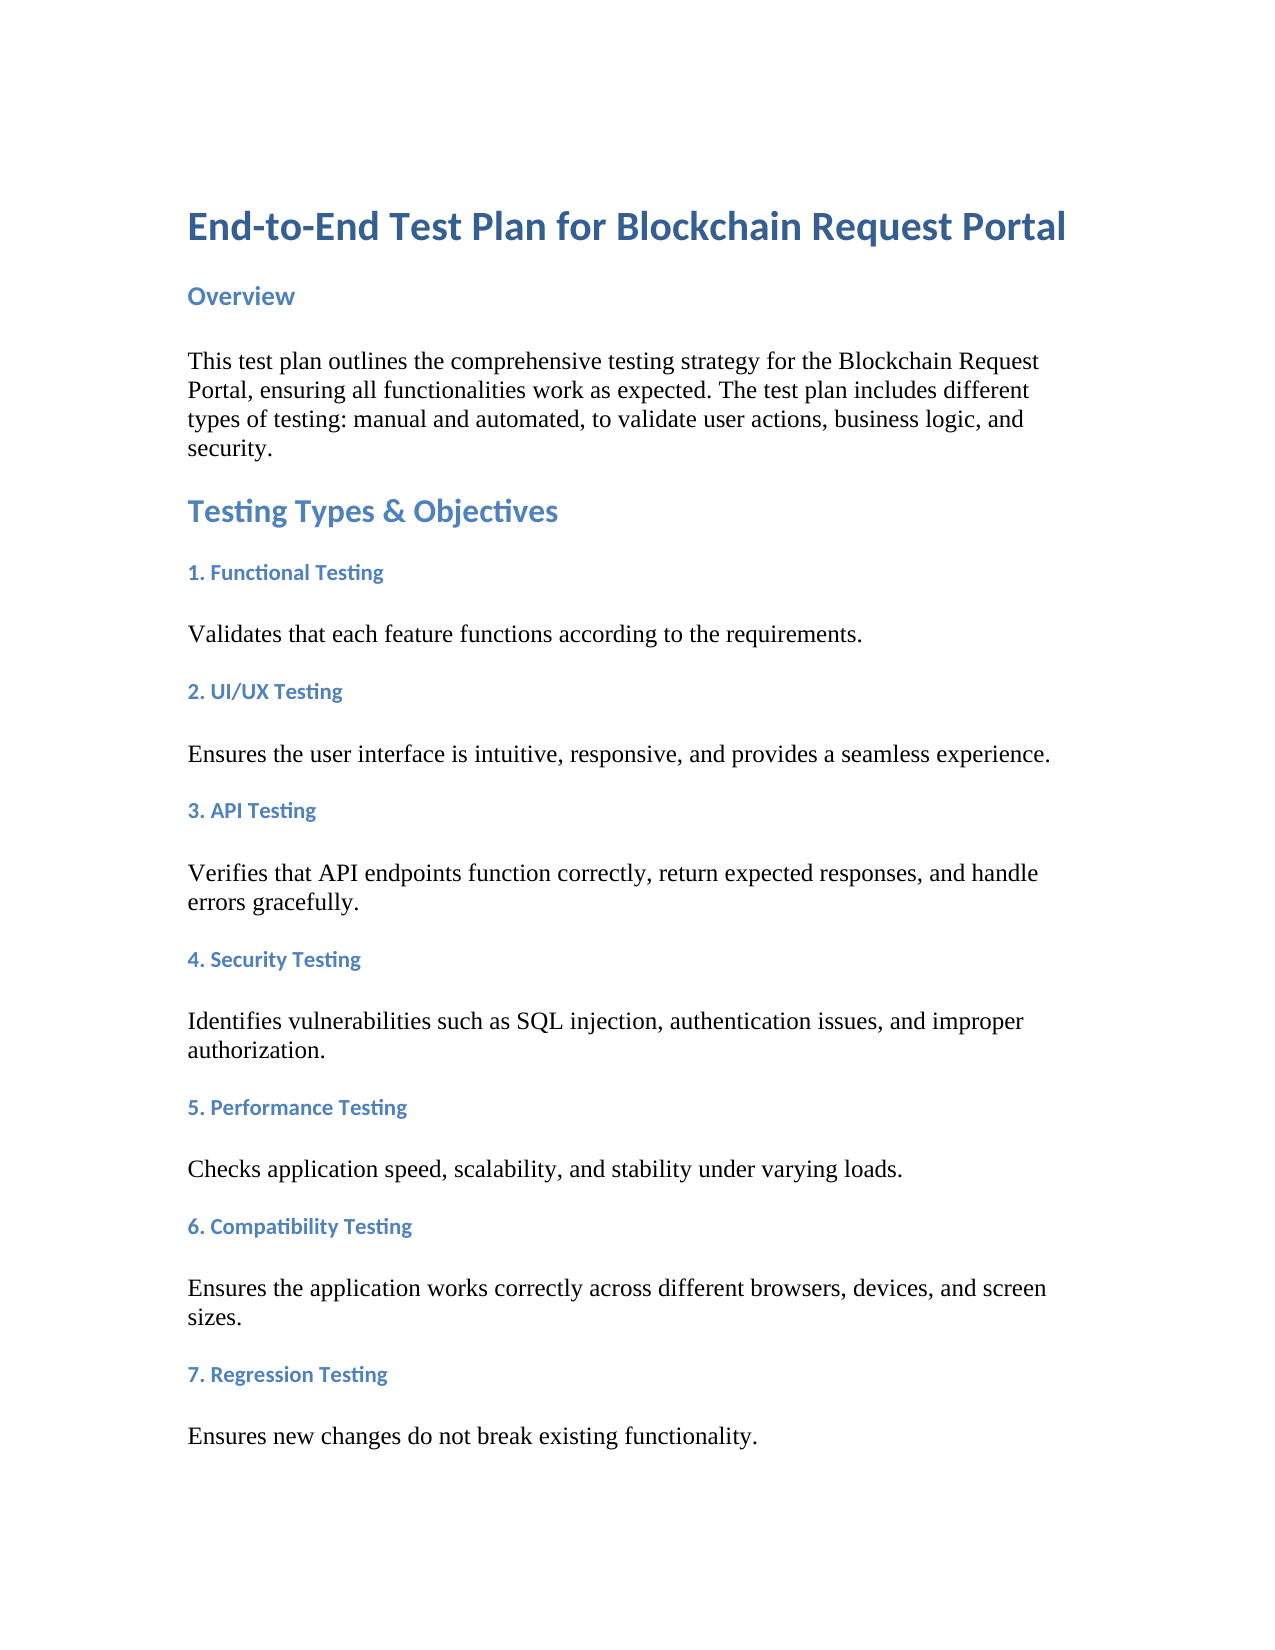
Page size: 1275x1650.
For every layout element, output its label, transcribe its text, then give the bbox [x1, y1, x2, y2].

subtitle 5. Performance Testing [187, 1093, 1087, 1121]
text Verifies that API endpoints function correctly, return expected responses, and handle errors gracefully. [187, 858, 1087, 916]
text Ensures new changes do not break existing functionality. [187, 1421, 1087, 1450]
subtitle 7. Regression Testing [187, 1360, 1087, 1388]
subtitle Overview [187, 279, 1087, 312]
text Ensures the application works correctly across different browsers, devices, and screen sizes. [187, 1273, 1087, 1331]
subtitle 4. Security Testing [187, 945, 1087, 973]
subtitle 1. Functional Testing [187, 558, 1087, 586]
subtitle 2. UI/UX Testing [187, 677, 1087, 705]
subtitle End-to-End Test Plan for Blockchain Request Portal [187, 200, 1087, 251]
subtitle 3. API Testing [187, 797, 1087, 825]
text Identifies vulnerabilities such as SQL injection, authentication issues, and improper authorization. [187, 1006, 1087, 1063]
subtitle 6. Compatibility Testing [187, 1212, 1087, 1240]
text Ensures the user interface is intuitive, responsive, and provides a seamless experience. [187, 739, 1087, 767]
subtitle Testing Types & Objectives [187, 491, 1087, 531]
text This test plan outlines the comprehensive testing strategy for the Blockchain Request Portal, ensuring all functionalities work as expected. The test plan includes different types of testing: manual and automated, to validate user actions, business logic, and security. [187, 346, 1087, 461]
text Validates that each feature functions according to the requirements. [187, 619, 1087, 648]
text Checks application speed, scalability, and stability under varying loads. [187, 1154, 1087, 1183]
